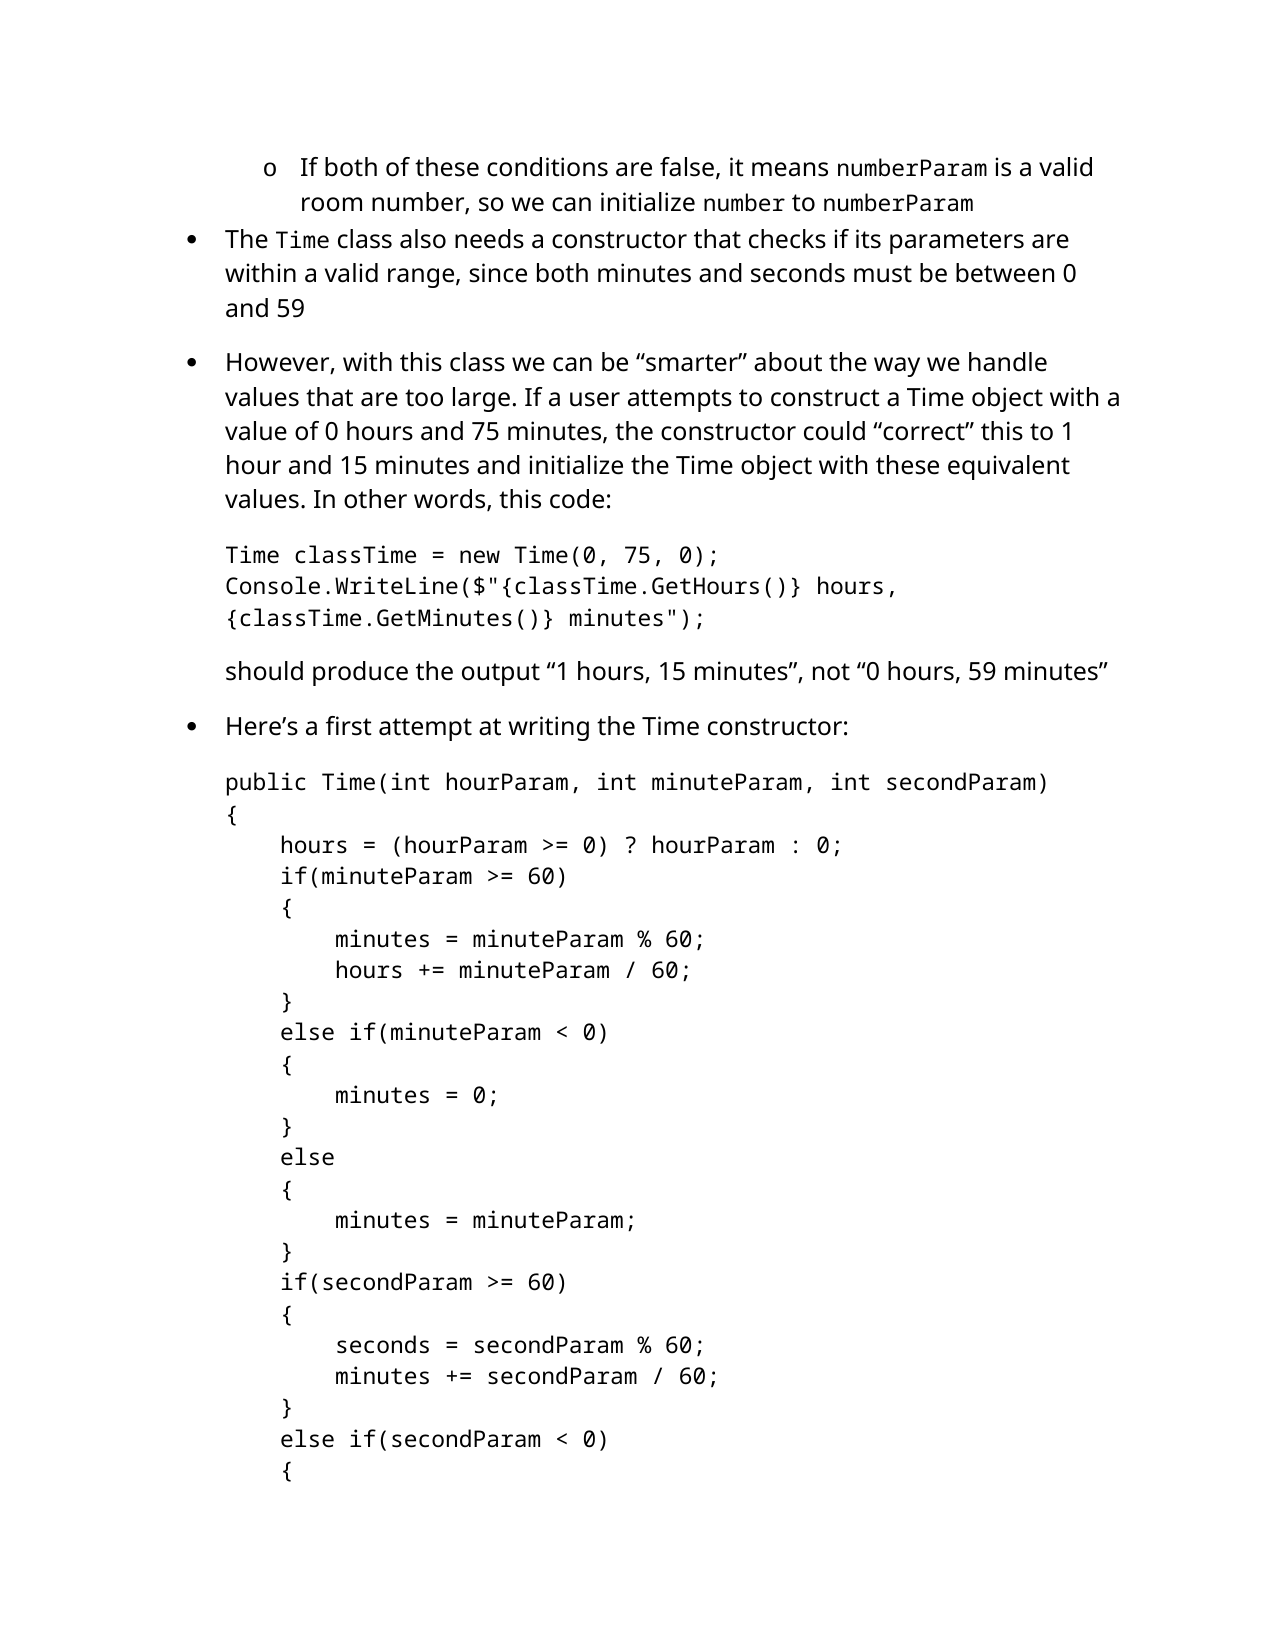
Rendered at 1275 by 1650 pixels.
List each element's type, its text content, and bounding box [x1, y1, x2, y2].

list The Time class also needs a constructor that checks if its parameters are within a valid range, since both minutes and seconds must be between 0 and 59 [187, 222, 1125, 324]
list If both of these conditions are false, it means numberParam is a valid room number, so we can initialize number to numberParam [262, 150, 1125, 218]
list should produce the output “1 hours, 15 minutes”, not “0 hours, 59 minutes” [187, 654, 1125, 688]
list Here’s a first attempt at writing the Time constructor: [187, 708, 1125, 743]
list Time classTime = new Time(0, 75, 0); Console.WriteLine($"{classTime.GetHours()} hours, {classTime.GetMinutes()} minutes"); [187, 536, 1125, 633]
list However, with this class we can be “smarter” about the way we handle values that are too large. If a user attempts to construct a Time object with a value of 0 hours and 75 minutes, the constructor could “correct” this to 1 hour and 15 minutes and initialize the Time object with these equivalent values. In other words, this code: [187, 345, 1125, 515]
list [187, 763, 1125, 1485]
